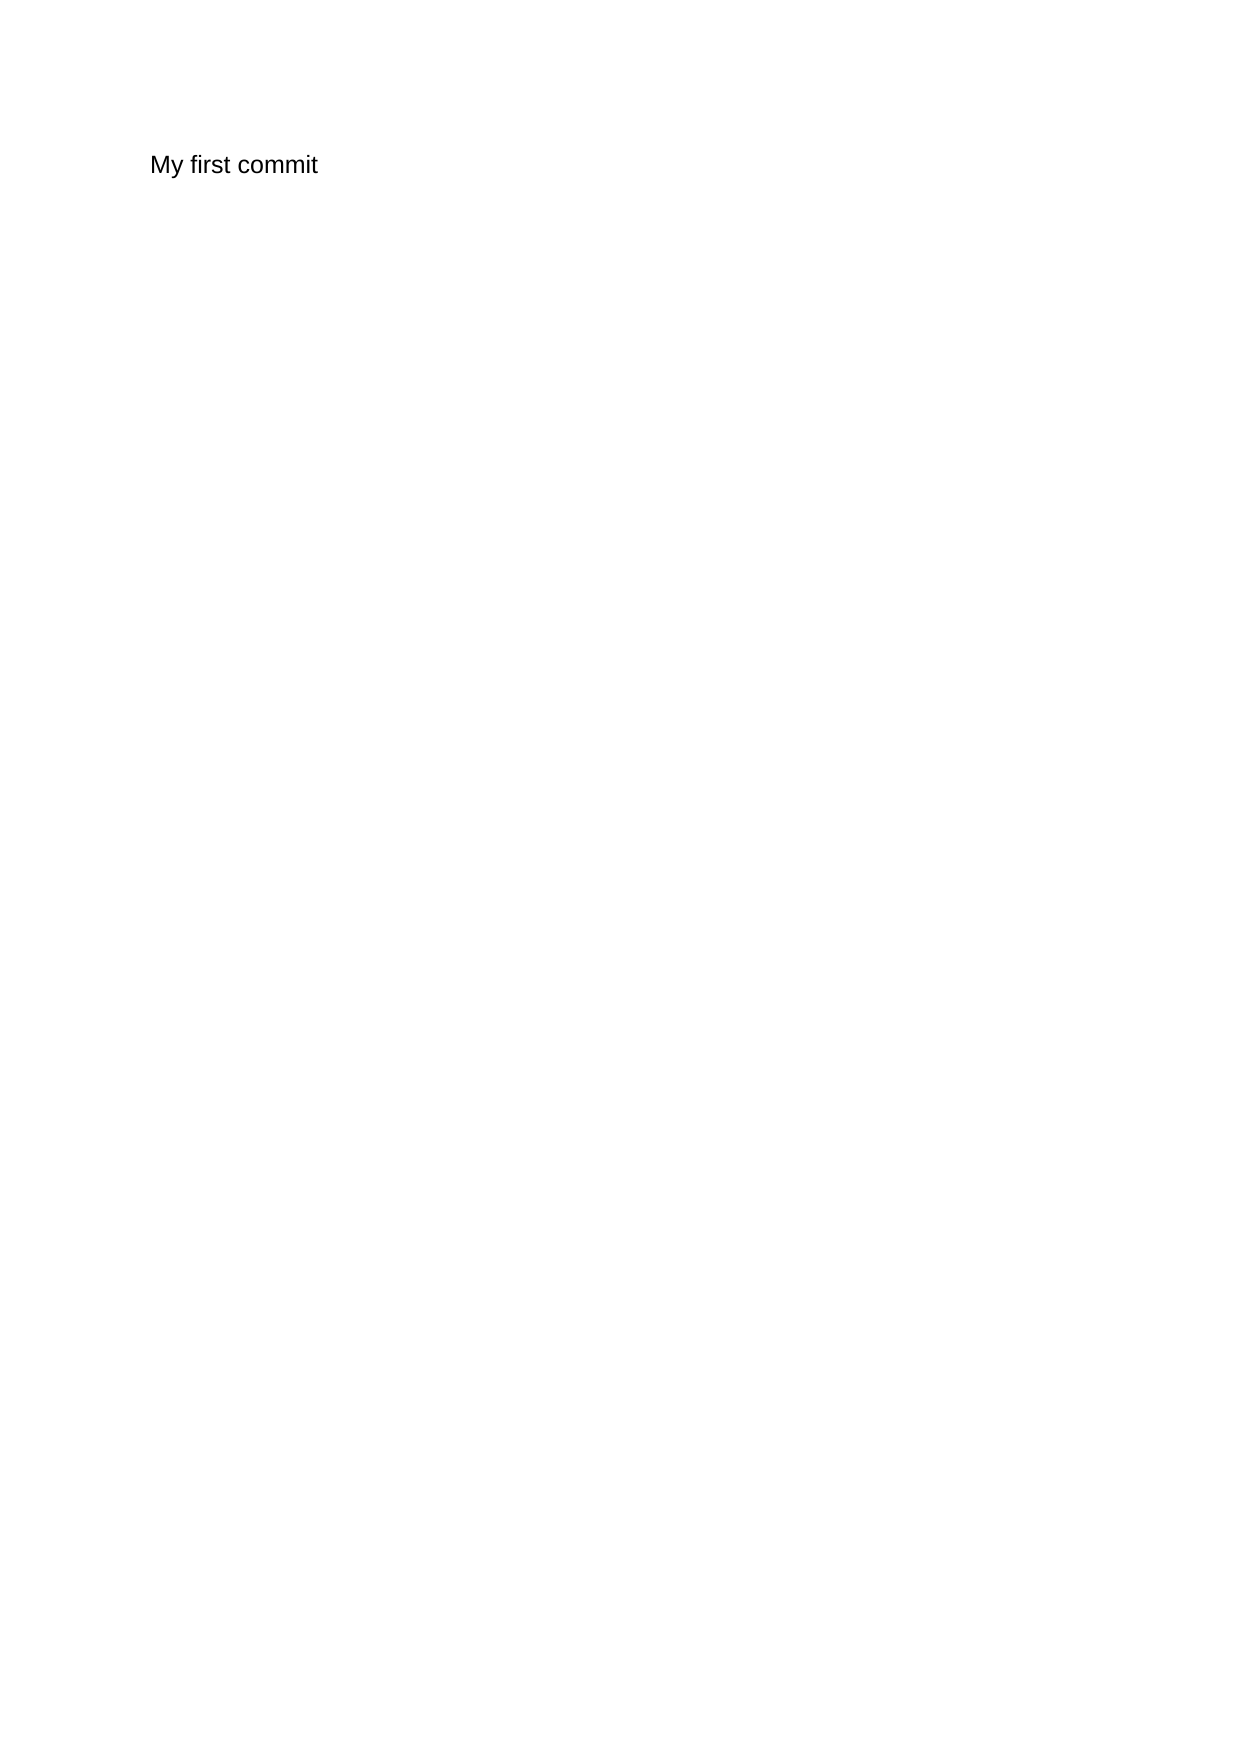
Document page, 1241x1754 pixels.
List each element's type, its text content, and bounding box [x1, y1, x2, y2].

text My first commit [150, 150, 1090, 179]
